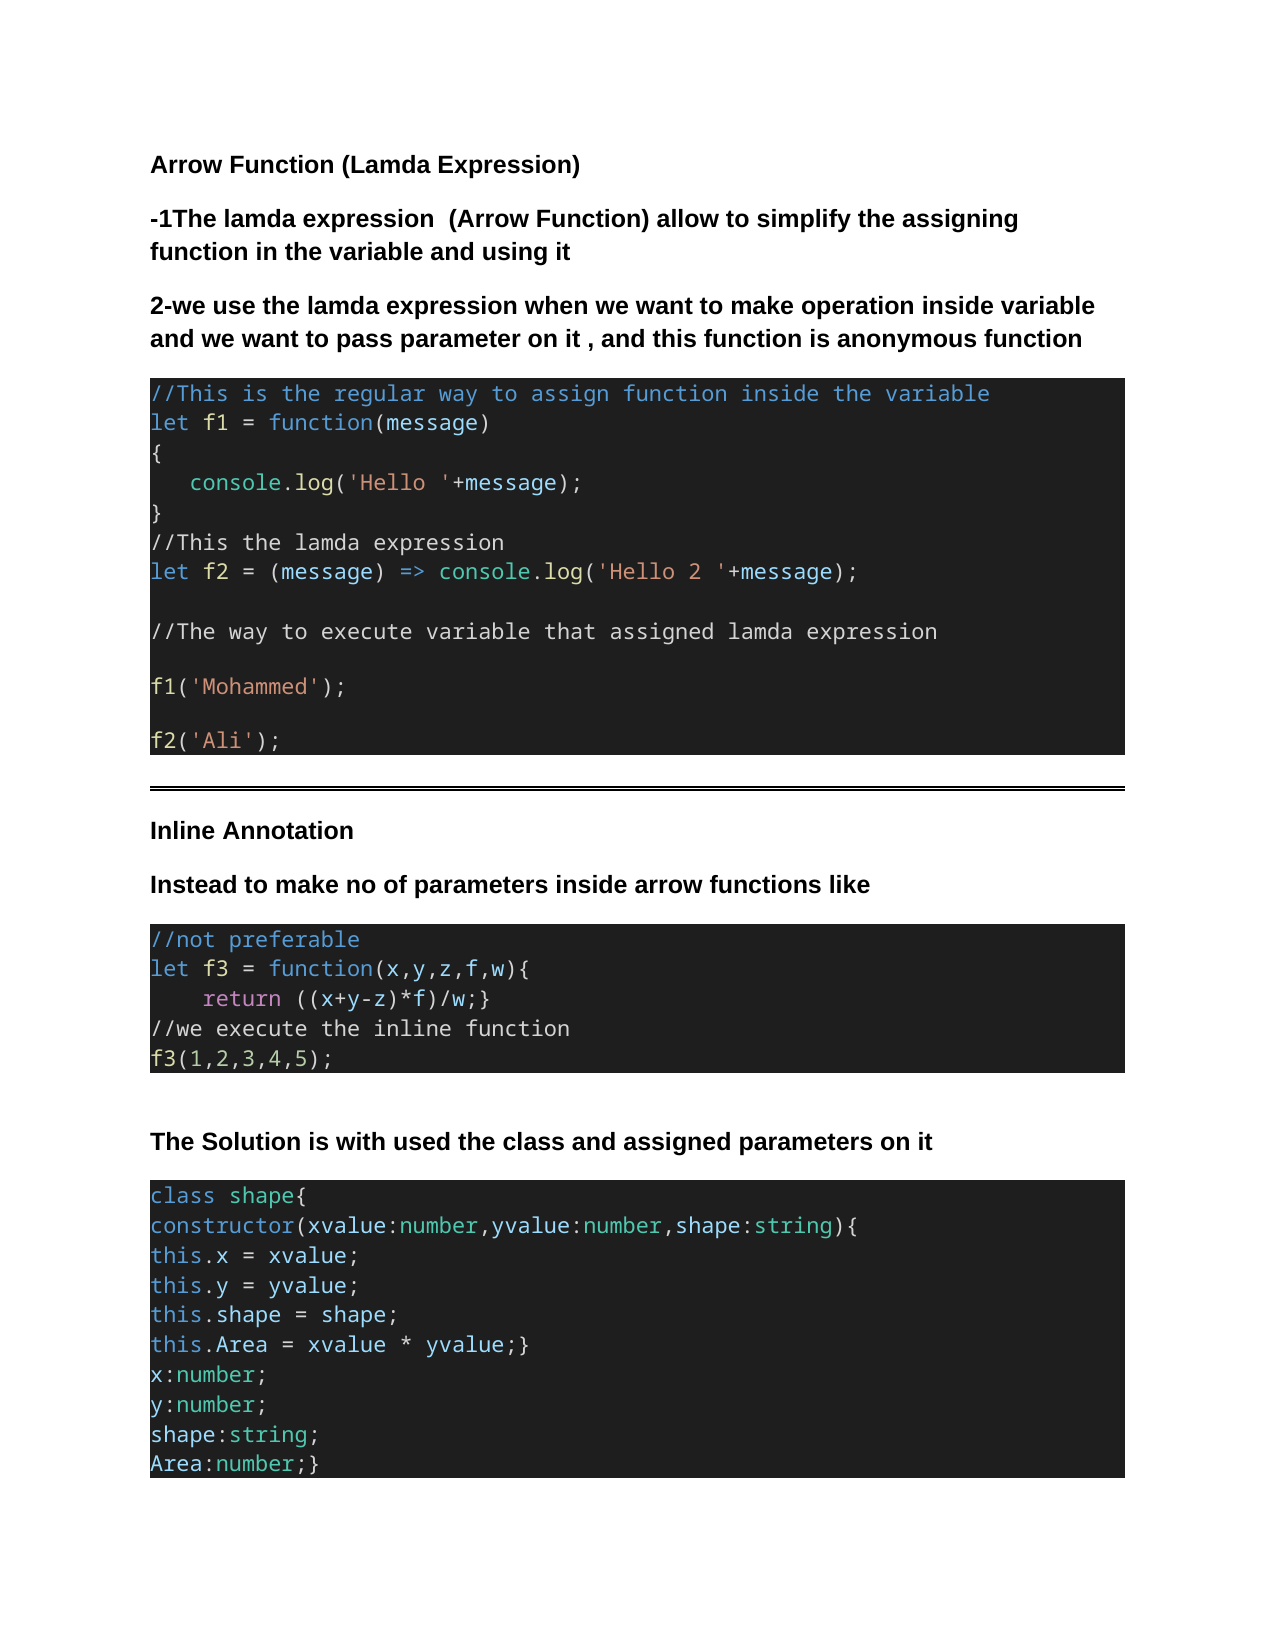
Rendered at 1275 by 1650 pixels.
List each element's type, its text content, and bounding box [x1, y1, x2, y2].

text let f1 = function(message) [150, 407, 1125, 437]
text x:number; [150, 1359, 1125, 1389]
text y:number; [150, 1389, 1125, 1419]
text { [150, 437, 1125, 467]
text //not preferable [150, 924, 1125, 953]
text //we execute the inline function [150, 1013, 1125, 1043]
text Area:number;} [150, 1448, 1125, 1478]
text return ((x+y-z)*f)/w;} [150, 983, 1125, 1013]
text //This the lamda expression [150, 527, 1125, 556]
text } [150, 497, 1125, 527]
text The Solution is with used the class and assigned parameters on it [150, 1126, 1125, 1155]
text f1('Mohammed'); [150, 671, 1125, 701]
text console.log('Hello '+message); [150, 467, 1125, 497]
text //The way to execute variable that assigned lamda expression [150, 616, 1125, 646]
text 2-we use the lamda expression when we want to make operation inside variable and we want to pass parameter on it , and this function is anonymous function [150, 291, 1125, 352]
text Instead to make no of parameters inside arrow functions like [150, 870, 1125, 898]
text let f2 = (message) => console.log('Hello 2 '+message); [150, 556, 1125, 586]
text this.Area = xvalue * yvalue;} [150, 1329, 1125, 1359]
text f2('Ali'); [150, 726, 1125, 755]
text f3(1,2,3,4,5); [150, 1043, 1125, 1073]
text let f3 = function(x,y,z,f,w){ [150, 953, 1125, 983]
text //This is the regular way to assign function inside the variable [150, 378, 1125, 407]
text this.x = xvalue; [150, 1240, 1125, 1270]
text Arrow Function (Lamda Expression) [150, 150, 1125, 179]
text constructor(xvalue:number,yvalue:number,shape:string){ [150, 1210, 1125, 1240]
text shape:string; [150, 1419, 1125, 1448]
text Inline Annotation [150, 816, 1125, 845]
text -1The lamda expression (Arrow Function) allow to simplify the assigning function in the variable and using it [150, 204, 1125, 266]
text class shape{ [150, 1180, 1125, 1210]
text this.shape = shape; [150, 1299, 1125, 1329]
text this.y = yvalue; [150, 1270, 1125, 1299]
